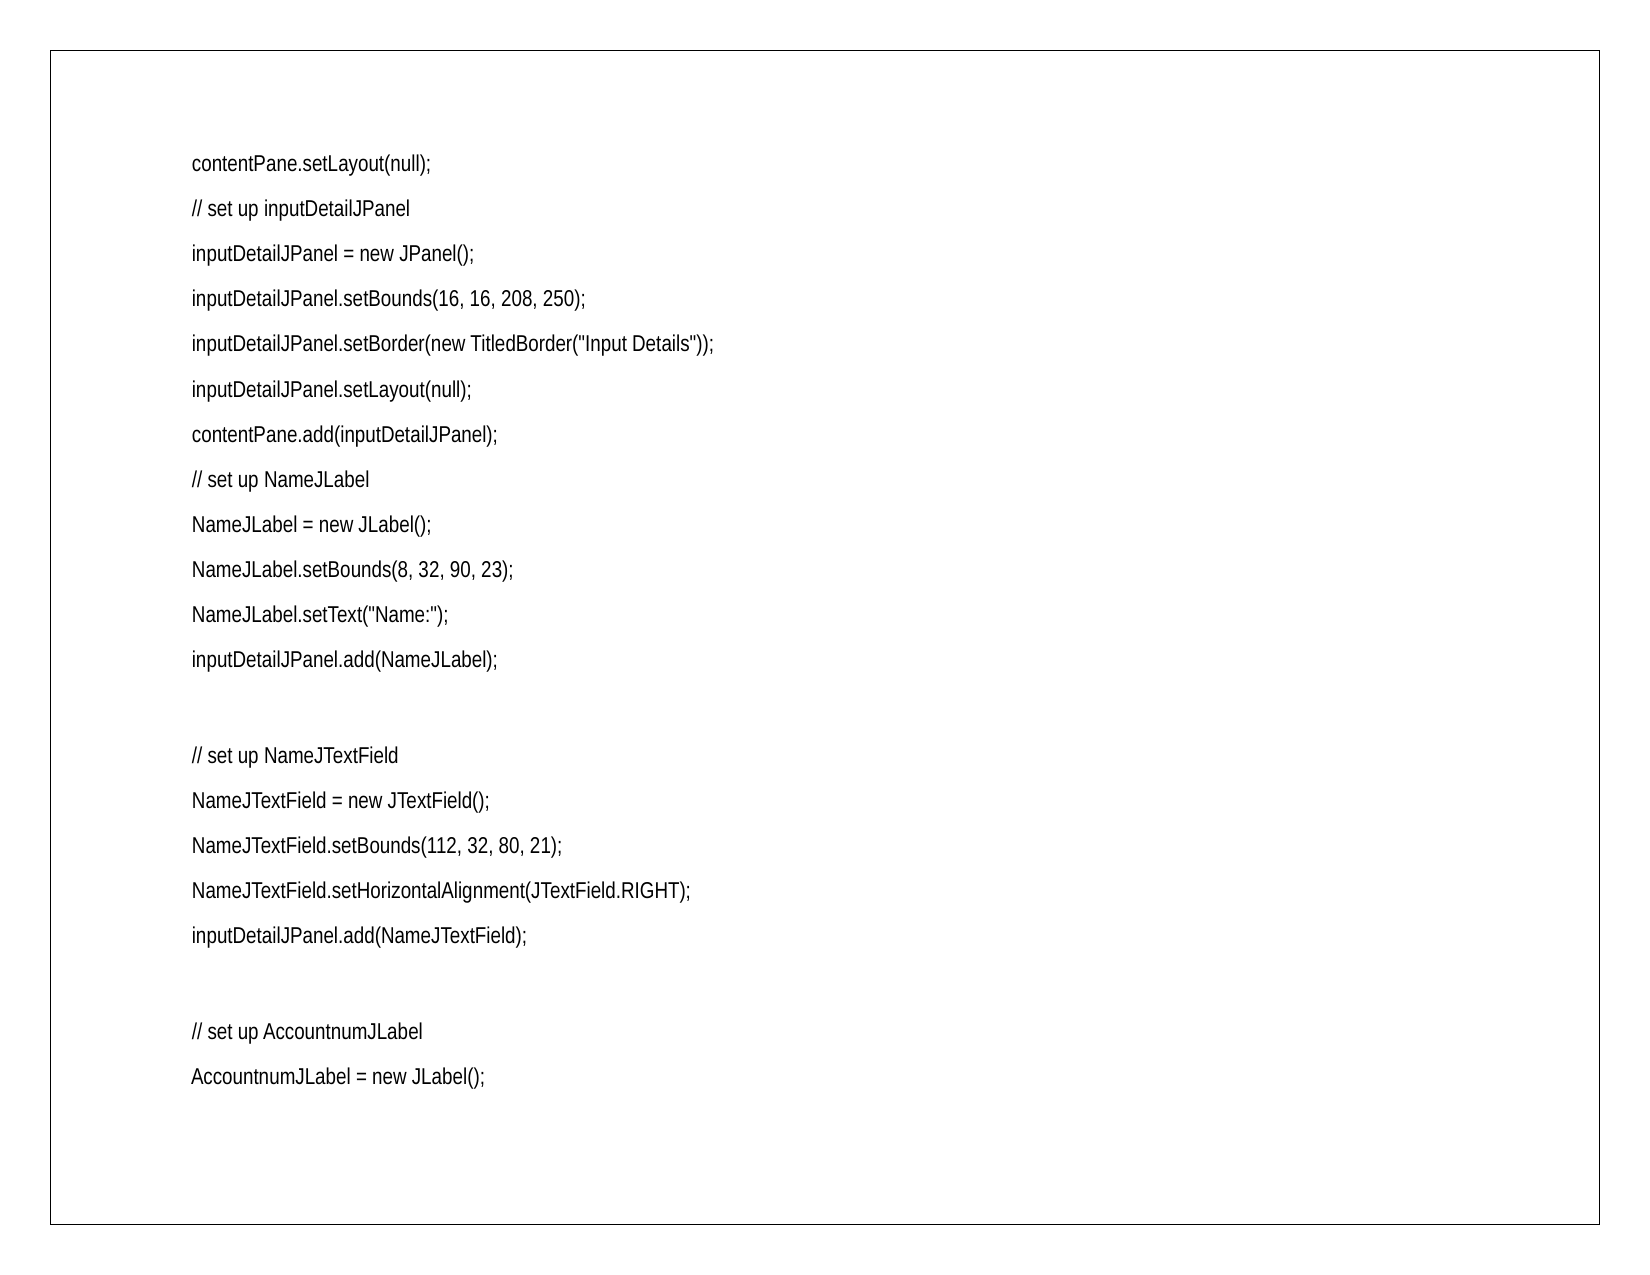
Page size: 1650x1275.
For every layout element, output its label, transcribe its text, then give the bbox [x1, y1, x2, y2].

text NameJLabel.setText("Name:"); [150, 601, 1500, 627]
text contentPane.add(inputDetailJPanel); [150, 421, 1500, 447]
text // set up NameJTextField [150, 742, 1500, 768]
text inputDetailJPanel.setBounds(16, 16, 208, 250); [150, 285, 1500, 312]
text inputDetailJPanel = new JPanel(); [150, 240, 1500, 267]
text NameJTextField = new JTextField(); [150, 787, 1500, 813]
text // set up inputDetailJPanel [150, 195, 1500, 221]
text // set up NameJLabel [150, 466, 1500, 492]
text // set up AccountnumJLabel [150, 1018, 1500, 1044]
text NameJLabel.setBounds(8, 32, 90, 23); [150, 556, 1500, 582]
text AccountnumJLabel = new JLabel(); [150, 1063, 1500, 1089]
text inputDetailJPanel.add(NameJLabel); [150, 646, 1500, 672]
text NameJTextField.setHorizontalAlignment(JTextField.RIGHT); [150, 877, 1500, 903]
text contentPane.setLayout(null); [150, 150, 1500, 176]
text NameJTextField.setBounds(112, 32, 80, 21); [150, 832, 1500, 858]
text NameJLabel = new JLabel(); [150, 511, 1500, 537]
text inputDetailJPanel.add(NameJTextField); [150, 922, 1500, 948]
text inputDetailJPanel.setBorder(new TitledBorder("Input Details")); [150, 330, 1500, 357]
text inputDetailJPanel.setLayout(null); [150, 376, 1500, 402]
